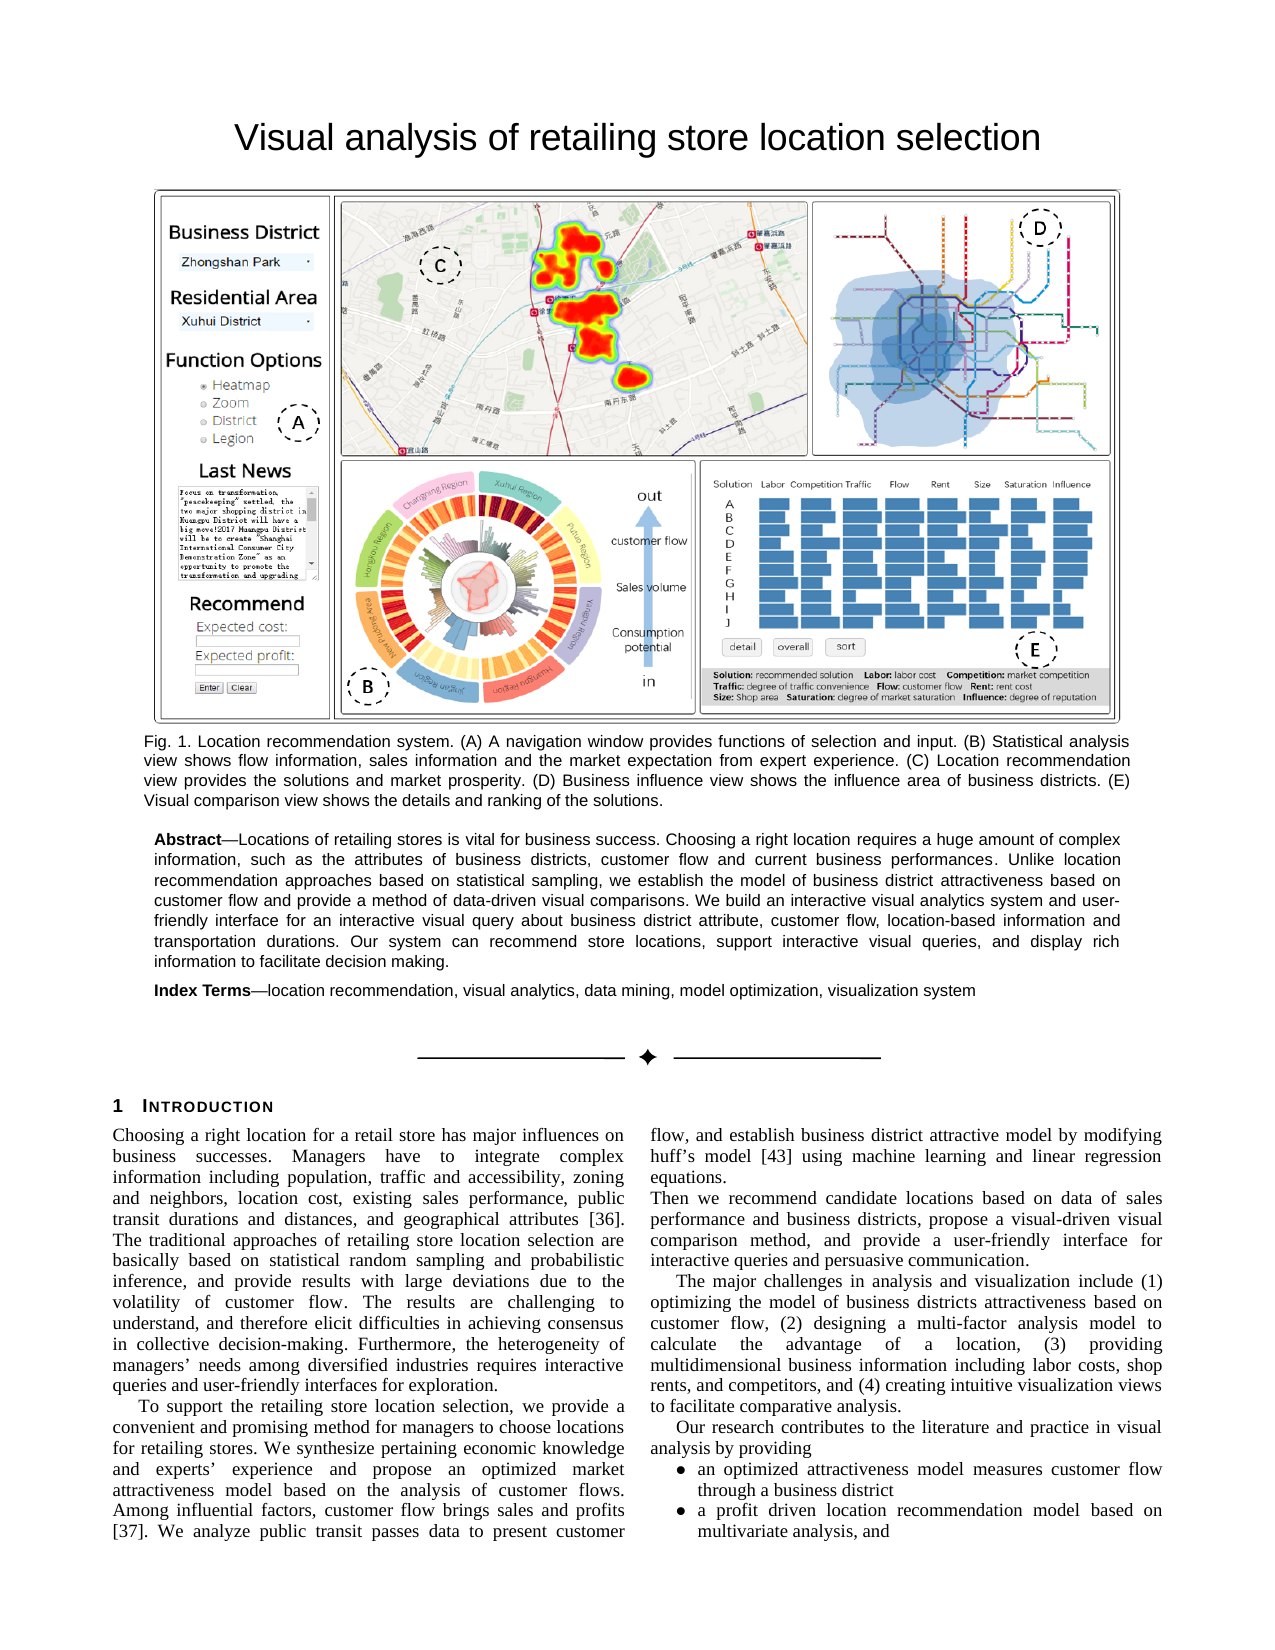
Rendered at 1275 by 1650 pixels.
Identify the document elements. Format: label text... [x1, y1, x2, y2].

subtitle Introduction [112, 1096, 625, 1117]
text Visual analysis of retailing store location selection [112, 103, 1162, 162]
text Fig. 1. Location recommendation system. (A) A navigation window provides functions of selection and input. (B) Statistical analysis view shows flow information, sales information and the market expectation from expert experience. (C) Location recommendation view provides the solutions and market prosperity. (D) Business influence view shows the influence area of business districts. (E) Visual comparison view shows the details and ranking of the solutions. [144, 731, 1131, 810]
text Choosing a right location for a retail store has major influences on business successes. Managers have to integrate complex information including population, traffic and accessibility, zoning and neighbors, location cost, existing sales performance, public transit durations and distances, and geographical attributes [36]. The traditional approaches of retailing store location selection are basically based on statistical random sampling and probabilistic inference, and provide results with large deviations due to the volatility of customer flow. The results are challenging to understand, and therefore elicit difficulties in achieving consensus in collective decision-making. Furthermore, the heterogeneity of managers’ needs among diversified industries requires interactive queries and user-friendly interfaces for exploration. [112, 1125, 625, 1396]
text Abstract—Locations of retailing stores is vital for business success. Choosing a right location requires a huge amount of complex information, such as the attributes of business districts, customer flow and current business performances. Unlike location recommendation approaches based on statistical sampling, we establish the model of business district attractiveness based on customer flow and provide a method of data-driven visual comparisons. We build an interactive visual analytics system and user-friendly interface for an interactive visual query about business district attribute, customer flow, location-based information and transportation durations. Our system can recommend store locations, support interactive visual queries, and display rich information to facilitate decision making. [154, 829, 1121, 971]
text The major challenges in analysis and visualization include (1) optimizing the model of business districts attractiveness based on customer flow, (2) designing a multi-factor analysis model to calculate the advantage of a location, (3) providing multidimensional business information including labor costs, shop rents, and competitors, and (4) creating intuitive visualization views to facilitate comparative analysis. [650, 1271, 1162, 1417]
list a profit driven location recommendation model based on multivariate analysis, and [676, 1500, 1162, 1542]
text Our research contributes to the literature and practice in visual analysis by providing [650, 1417, 1162, 1458]
text Then we recommend candidate locations based on data of sales performance and business districts, propose a visual-driven visual comparison method, and provide a user-friendly interface for interactive queries and persuasive communication. [650, 1188, 1162, 1271]
text To support the retailing store location selection, we provide a convenient and promising method for managers to choose locations for retailing stores. We synthesize pertaining economic knowledge and experts’ experience and propose an optimized market attractiveness model based on the analysis of customer flows. Among influential factors, customer flow brings sales and profits [37]. We analyze public transit passes data to present customer flow, and establish business district attractive model by modifying huff’s model [43] using machine learning and linear regression equations. [112, 1396, 625, 1542]
text Index Terms—location recommendation, visual analytics, data mining, model optimization, visualization system [154, 980, 1121, 1000]
list an optimized attractiveness model measures customer flow through a business district [676, 1458, 1162, 1500]
picture [144, 182, 1131, 729]
